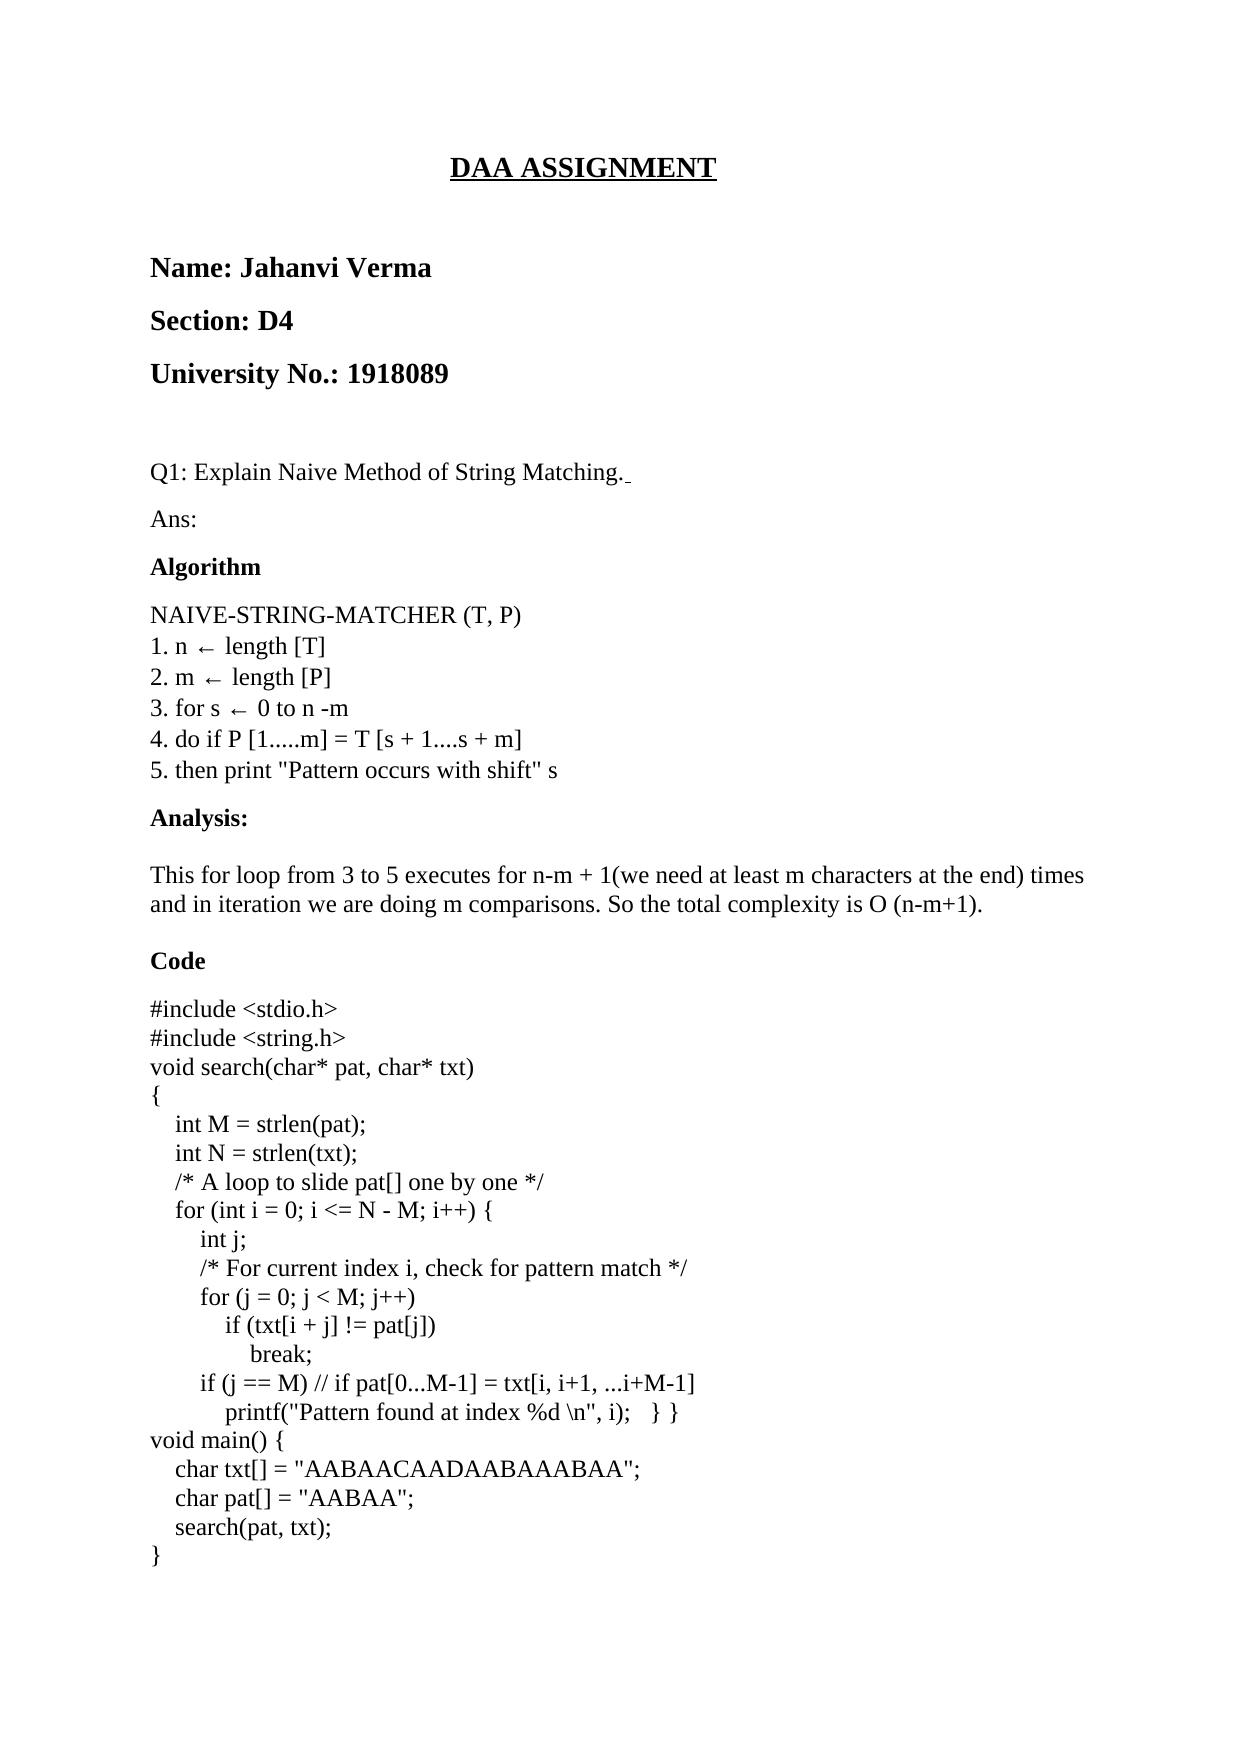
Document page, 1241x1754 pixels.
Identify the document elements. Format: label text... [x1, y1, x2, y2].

text #include <string.h> [150, 1023, 1090, 1052]
text if (txt[i + j] != pat[j]) [150, 1310, 1090, 1339]
text void search(char* pat, char* txt) [150, 1052, 1090, 1080]
text Name: Jahanvi Verma [150, 251, 1090, 284]
text University No.: 1918089 [150, 356, 1090, 390]
text Analysis: [150, 803, 1090, 831]
text NAIVE-STRING-MATCHER (T, P) 1. n ← length [T] 2. m ← length [P] 3. for s ← 0 to n -m 4. do if P [1.....m] = T [s + 1....s + m] 5. then print "Pattern occurs with shift" s [150, 600, 1090, 784]
text for (int i = 0; i <= N - M; i++) { [150, 1195, 1090, 1224]
text This for loop from 3 to 5 executes for n-m + 1(we need at least m characters at the end) times and in iteration we are doing m comparisons. So the total complexity is O (n-m+1). [150, 860, 1090, 918]
text break; [150, 1339, 1090, 1368]
text int j; [150, 1224, 1090, 1253]
text printf("Pattern found at index %d \n", i); } } [150, 1397, 1090, 1425]
text int N = strlen(txt); [150, 1138, 1090, 1167]
text /* For current index i, check for pattern match */ [150, 1253, 1090, 1282]
text { [150, 1080, 1090, 1109]
text /* A loop to slide pat[] one by one */ [150, 1167, 1090, 1195]
text Q1: Explain Naive Method of String Matching. [150, 457, 1090, 485]
text Algorithm [150, 552, 1090, 581]
text Code [150, 946, 1090, 975]
text DAA ASSIGNMENT [375, 150, 1090, 183]
text for (j = 0; j < M; j++) [150, 1282, 1090, 1310]
text char txt[] = "AABAACAADAABAAABAA"; [150, 1454, 1090, 1483]
text Section: D4 [150, 303, 1090, 337]
text } [150, 1540, 1090, 1569]
text Ans: [150, 504, 1090, 533]
text char pat[] = "AABAA"; [150, 1483, 1090, 1512]
text int M = strlen(pat); [150, 1109, 1090, 1138]
text if (j == M) // if pat[0...M-1] = txt[i, i+1, ...i+M-1] [150, 1368, 1090, 1397]
text void main() { [150, 1425, 1090, 1454]
text #include <stdio.h> [150, 994, 1090, 1023]
text search(pat, txt); [150, 1512, 1090, 1540]
